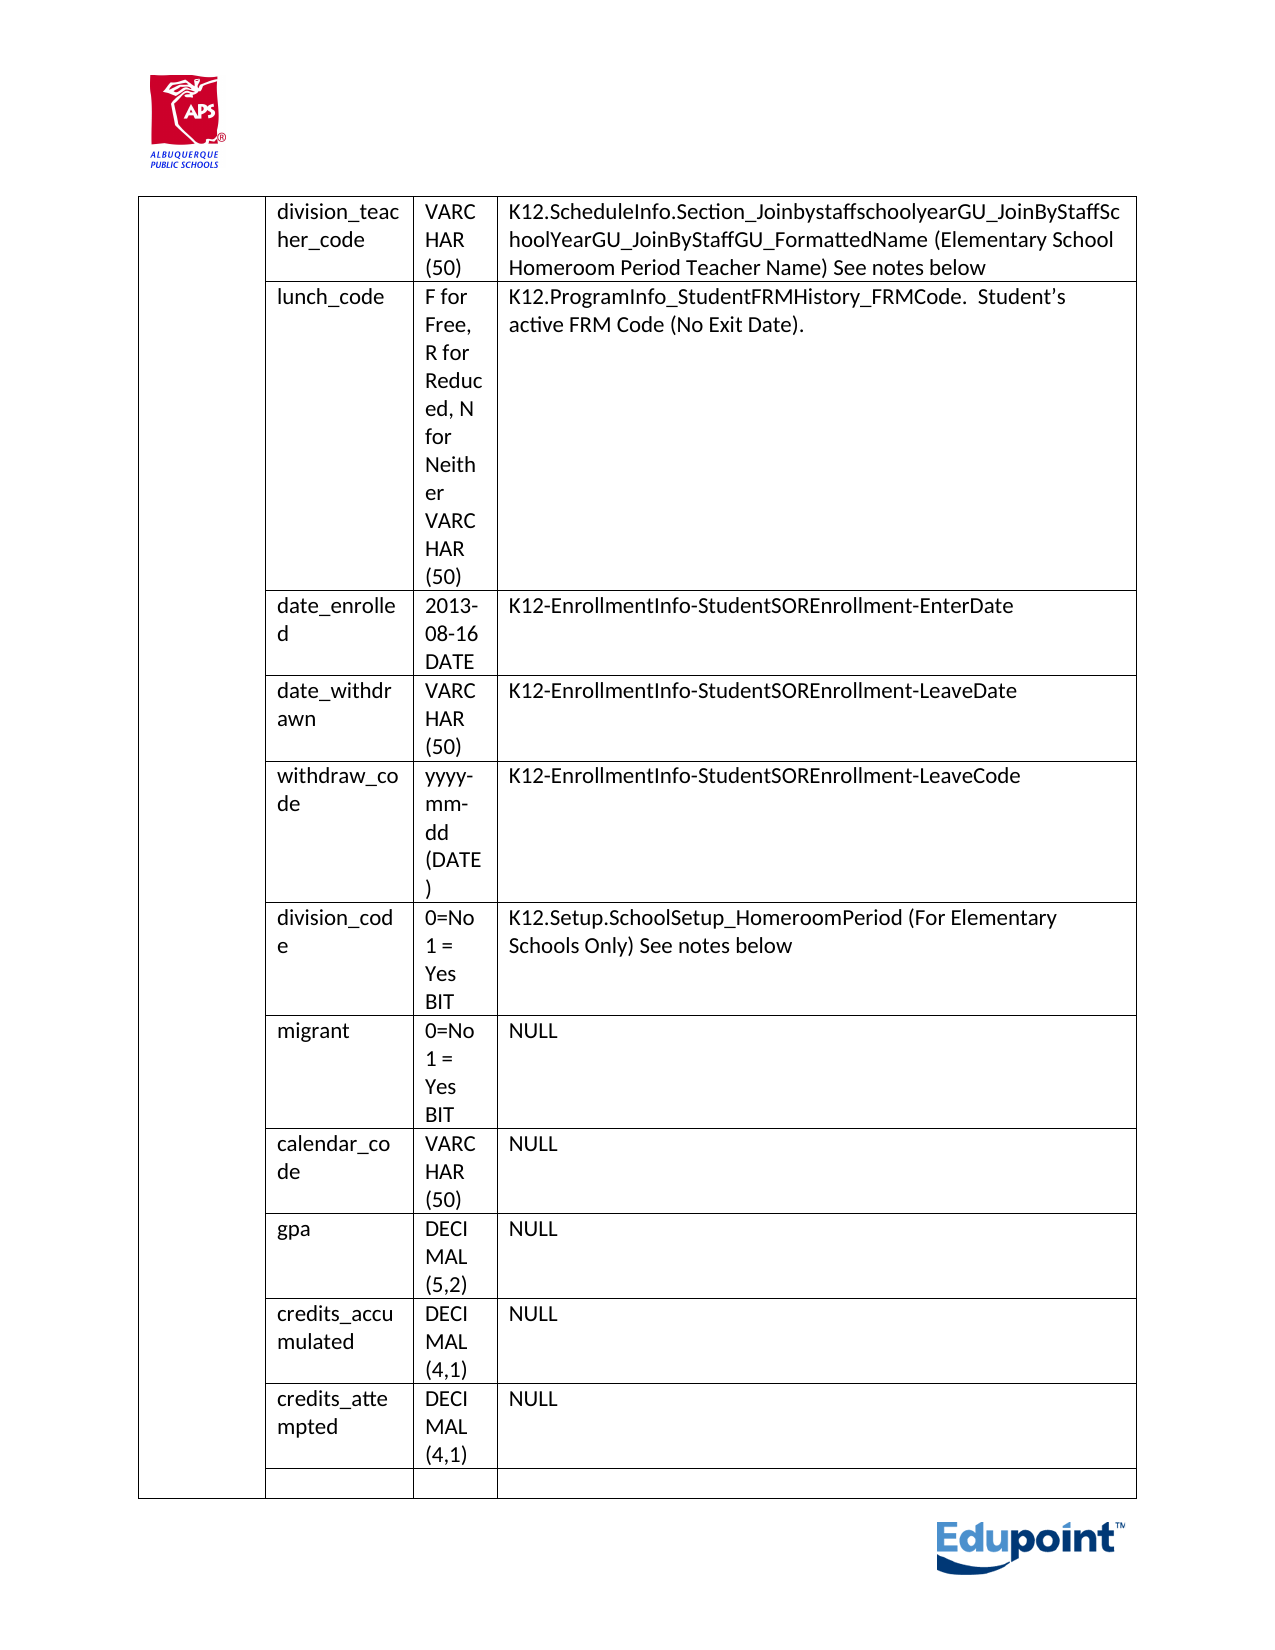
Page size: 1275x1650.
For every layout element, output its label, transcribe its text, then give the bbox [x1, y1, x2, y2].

table_cell date_enrolled [266, 591, 413, 675]
table_cell withdraw_code [266, 762, 413, 902]
picture [937, 1522, 1125, 1575]
table_cell lunch_code [266, 282, 413, 590]
table_cell credits_accumulated [266, 1299, 413, 1383]
table_cell 0=No 1 = Yes BIT [414, 1016, 497, 1128]
table_cell calendar_code [266, 1129, 413, 1213]
table_cell K12-EnrollmentInfo-StudentSOREnrollment-LeaveDate [498, 676, 1136, 761]
table_cell K12.Setup.SchoolSetup_HomeroomPeriod (For Elementary Schools Only) See notes below [498, 903, 1136, 1015]
table_cell K12-EnrollmentInfo-StudentSOREnrollment-EnterDate [498, 591, 1136, 675]
table_cell NULL [498, 1129, 1136, 1213]
table_cell gpa [266, 1214, 413, 1298]
picture [150, 75, 226, 168]
table_cell NULL [498, 1016, 1136, 1128]
table_cell DECIMAL (5,2) [414, 1214, 497, 1298]
table_cell 2013-08-16 DATE [414, 591, 497, 675]
table_cell [266, 1469, 413, 1497]
table_cell NULL [498, 1384, 1136, 1468]
table_cell DECIMAL (4,1) [414, 1299, 497, 1383]
table_cell [498, 1469, 1136, 1497]
table_cell VARCHAR (50) [414, 1129, 497, 1213]
table_cell K12.ProgramInfo_StudentFRMHistory_FRMCode. Student’s active FRM Code (No Exit Date). [498, 282, 1136, 590]
table_cell yyyy-mm-dd (DATE) [414, 762, 497, 902]
table_cell NULL [498, 1299, 1136, 1383]
table_cell VARCHAR (50) [414, 197, 497, 281]
table_cell VARCHAR (50) [414, 676, 497, 761]
table_cell [414, 1469, 497, 1497]
table_cell credits_attempted [266, 1384, 413, 1468]
table_cell DECIMAL (4,1) [414, 1384, 497, 1468]
table_cell migrant [266, 1016, 413, 1128]
table_cell F for Free, R for Reduced, N for Neither VARCHAR (50) [414, 282, 497, 590]
table_cell division_teacher_code [266, 197, 413, 281]
table_cell division_code [266, 903, 413, 1015]
table_cell K12-EnrollmentInfo-StudentSOREnrollment-LeaveCode [498, 762, 1136, 902]
table_cell NULL [498, 1214, 1136, 1298]
table_cell K12.ScheduleInfo.Section_JoinbystaffschoolyearGU_JoinByStaffSchoolYearGU_JoinByStaffGU_FormattedName (Elementary School Homeroom Period Teacher Name) See notes below [498, 197, 1136, 281]
table_cell 0=No 1 = Yes BIT [414, 903, 497, 1015]
table_cell date_withdrawn [266, 676, 413, 761]
